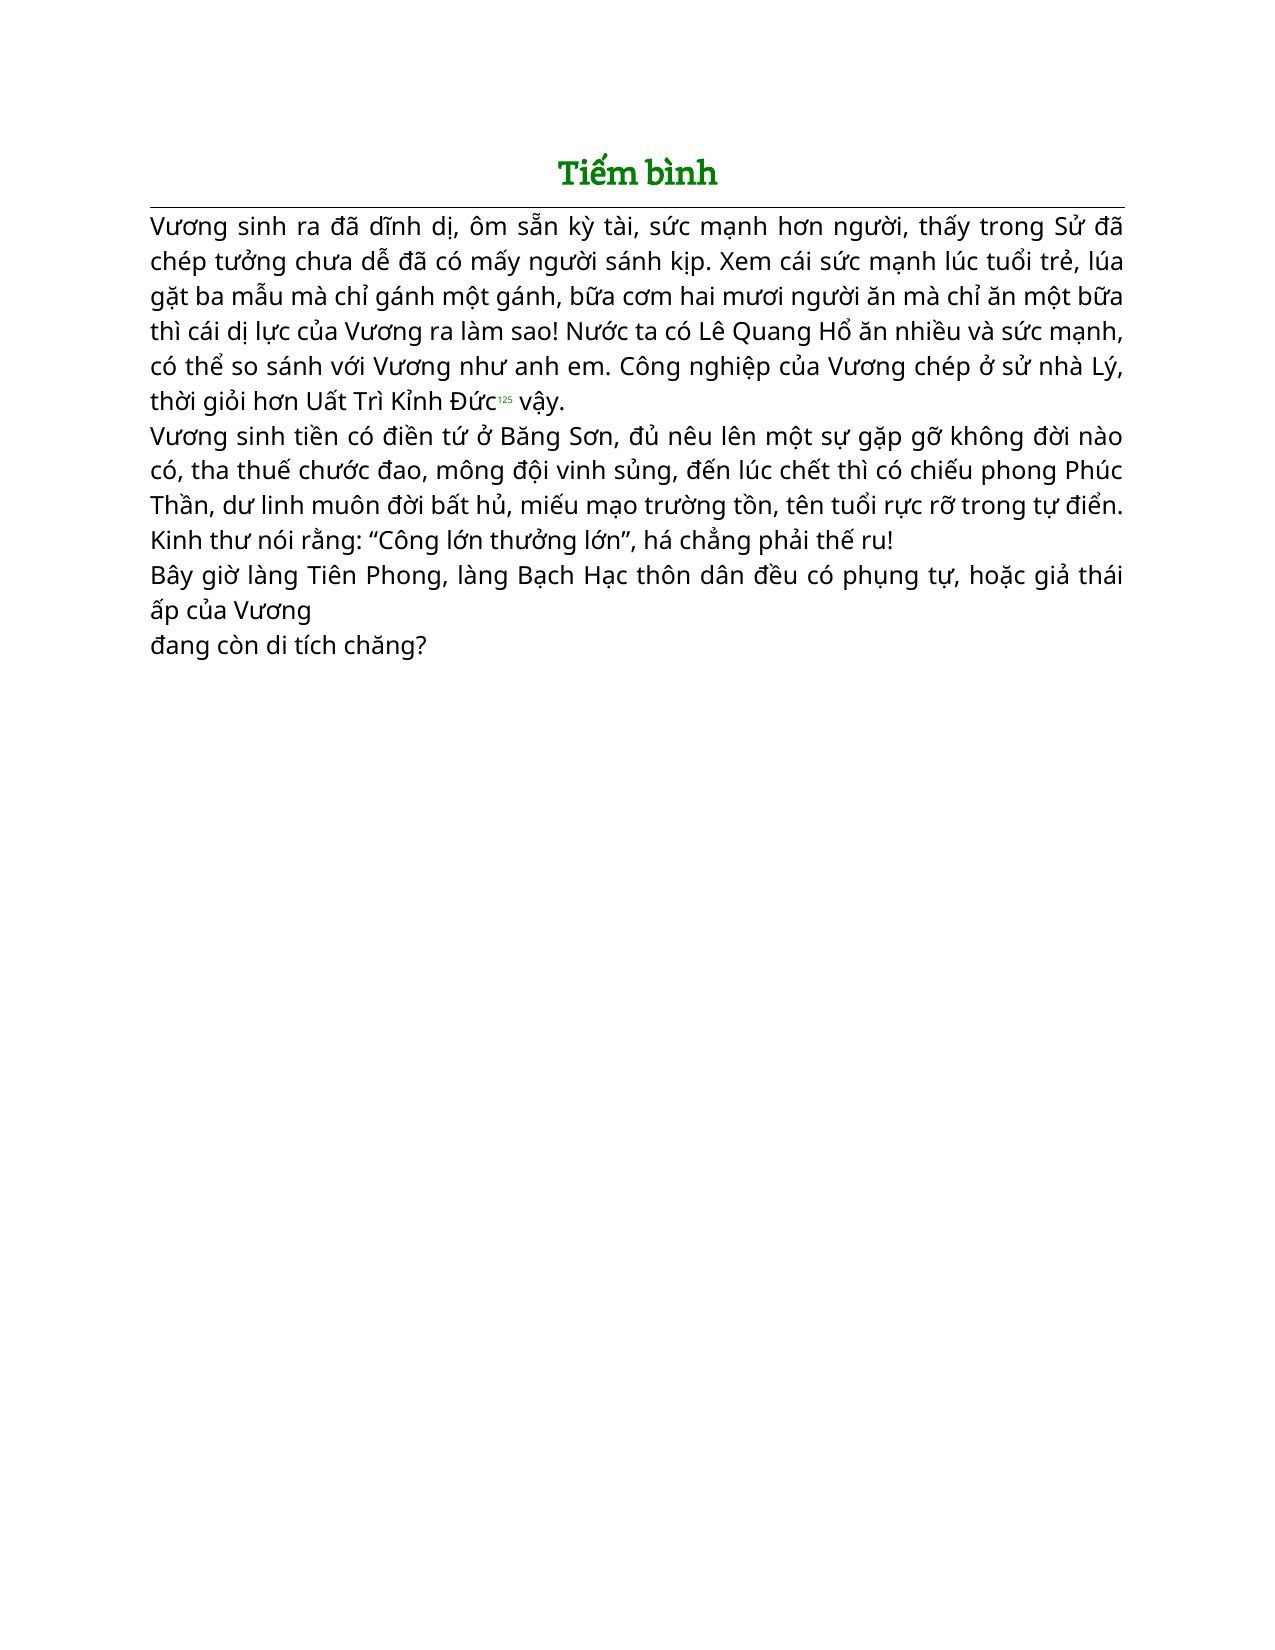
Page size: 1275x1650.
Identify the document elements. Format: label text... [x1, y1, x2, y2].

text Vương sinh tiền có điền tứ ở Băng Sơn, đủ nêu lên một sự gặp gỡ không đời nào có, tha thuế chước đao, mông đội vinh sủng, đến lúc chết thì có chiếu phong Phúc Thần, dư linh muôn đời bất hủ, miếu mạo trường tồn, tên tuổi rực rỡ trong tự điển. Kinh thư nói rằng: “Công lớn thưởng lớn”, há chẳng phải thế ru! [150, 417, 1125, 557]
text đang còn di tích chăng? [150, 627, 1125, 662]
subtitle Tiếm bình [150, 150, 1125, 207]
text Bây giờ làng Tiên Phong, làng Bạch Hạc thôn dân đều có phụng tự, hoặc giả thái ấp của Vương [150, 557, 1125, 627]
text Vương sinh ra đã dĩnh dị, ôm sẵn kỳ tài, sức mạnh hơn người, thấy trong Sử đã chép tưởng chưa dễ đã có mấy người sánh kịp. Xem cái sức mạnh lúc tuổi trẻ, lúa gặt ba mẫu mà chỉ gánh một gánh, bữa cơm hai mươi người ăn mà chỉ ăn một bữa thì cái dị lực của Vương ra làm sao! Nước ta có Lê Quang Hổ ăn nhiều và sức mạnh, có thể so sánh với Vương như anh em. Công nghiệp của Vương chép ở sử nhà Lý, thời giỏi hơn Uất Trì Kỉnh Đức125 vậy. [150, 208, 1125, 417]
